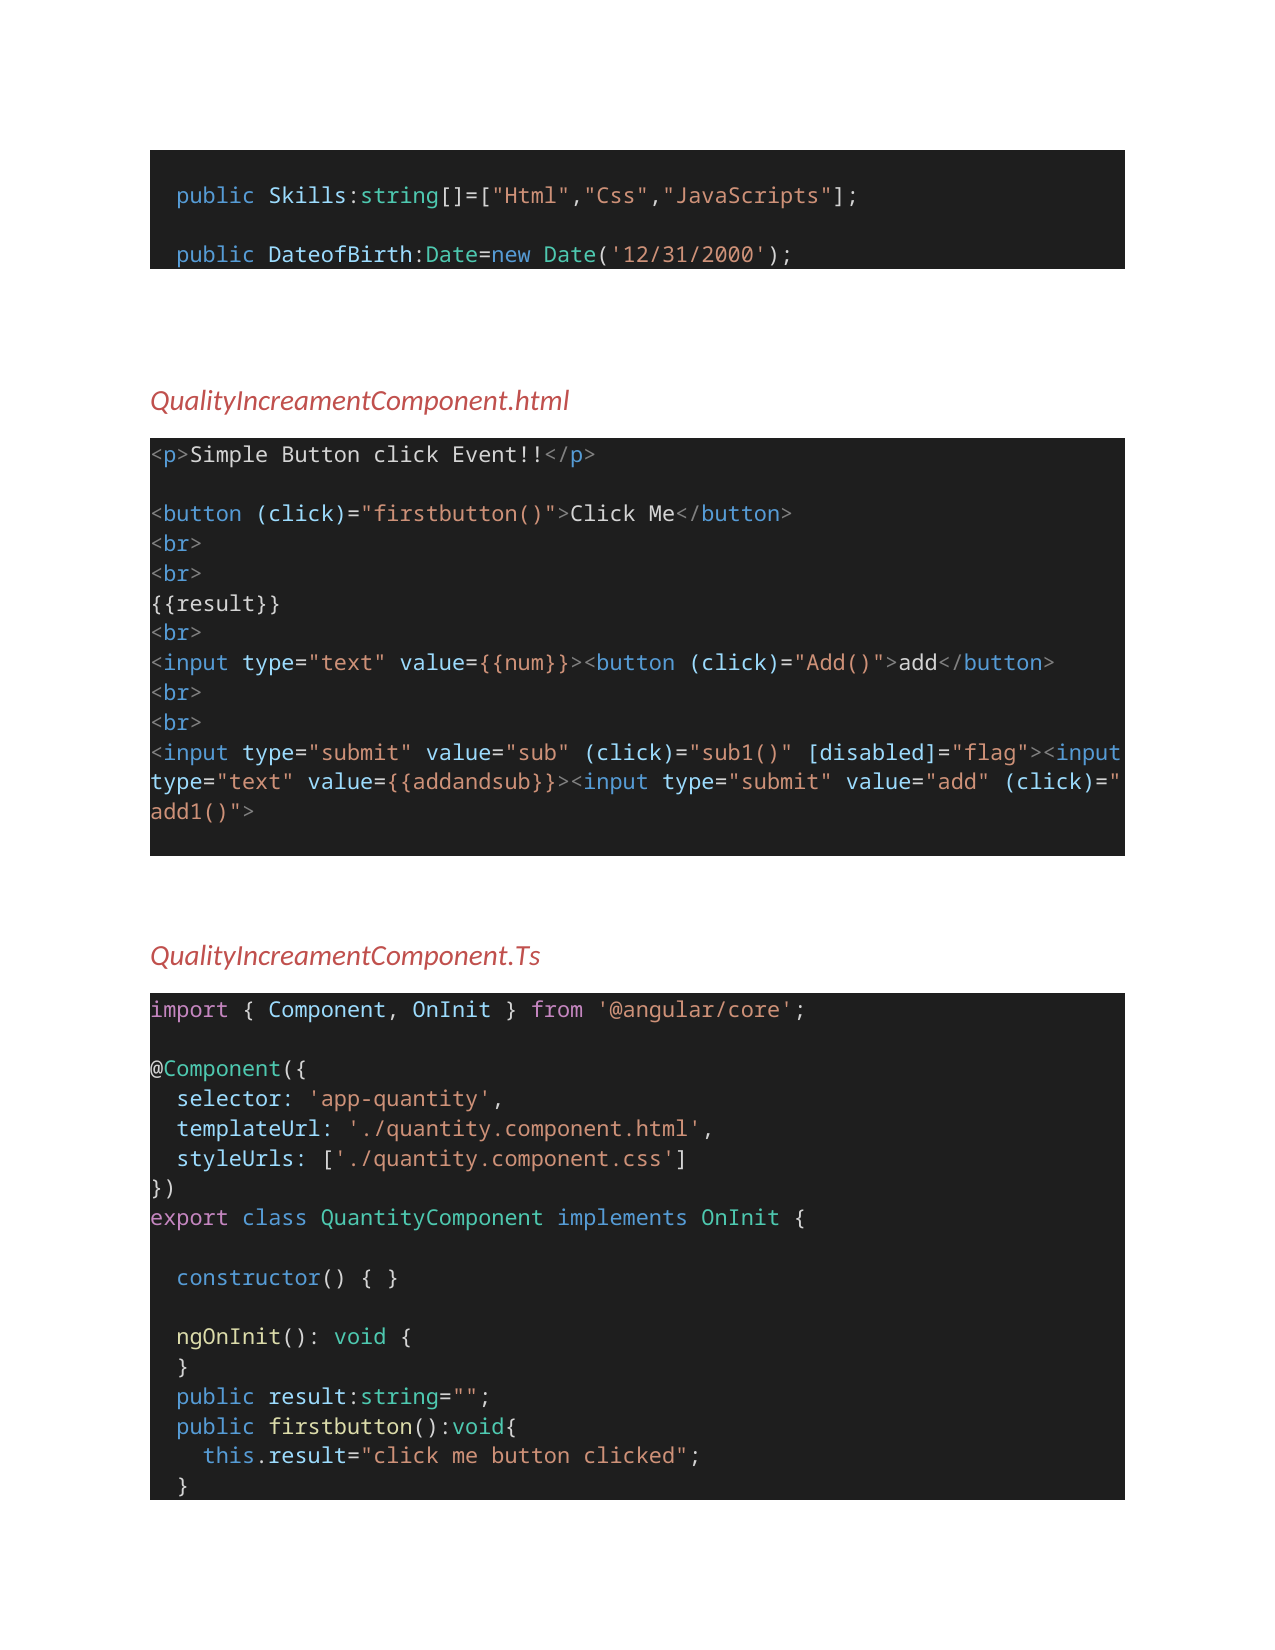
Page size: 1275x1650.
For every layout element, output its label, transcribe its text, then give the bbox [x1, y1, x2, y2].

text constructor() { } [150, 1262, 1125, 1291]
text <br> [150, 528, 1125, 558]
text <br> [150, 677, 1125, 707]
text templateUrl: './quantity.component.html', [150, 1113, 1125, 1142]
text public firstbutton():void{ [150, 1411, 1125, 1440]
text QualityIncreamentComponent.Ts [150, 937, 1125, 973]
text <input type="submit" value="sub" (click)="sub1()" [disabled]="flag"><input type="text" value={{addandsub}}><input type="submit" value="add" (click)="add1()"> [150, 736, 1125, 826]
text } [150, 1470, 1125, 1500]
text }) [150, 1172, 1125, 1202]
text public DateofBirth:Date=new Date('12/31/2000'); [150, 239, 1125, 269]
text @Component({ [150, 1053, 1125, 1083]
text <input type="text" value={{num}}><button (click)="Add()">add</button> [150, 647, 1125, 677]
text export class QuantityComponent implements OnInit { [150, 1202, 1125, 1232]
text this.result="click me button clicked"; [150, 1440, 1125, 1470]
text styleUrls: ['./quantity.component.css'] [150, 1142, 1125, 1172]
text import { Component, OnInit } from '@angular/core'; [150, 993, 1125, 1023]
text <br> [150, 707, 1125, 736]
text {{result}} [150, 587, 1125, 617]
text public result:string=""; [150, 1381, 1125, 1411]
text <br> [150, 617, 1125, 647]
text ngOnInit(): void { [150, 1321, 1125, 1351]
text } [150, 1351, 1125, 1381]
text QualityIncreamentComponent.html [150, 382, 1125, 418]
text <br> [150, 558, 1125, 587]
text <button (click)="firstbutton()">Click Me</button> [150, 498, 1125, 528]
text selector: 'app-quantity', [150, 1083, 1125, 1113]
text public Skills:string[]=["Html","Css","JavaScripts"]; [150, 180, 1125, 209]
text <p>Simple Button click Event!!</p> [150, 438, 1125, 468]
